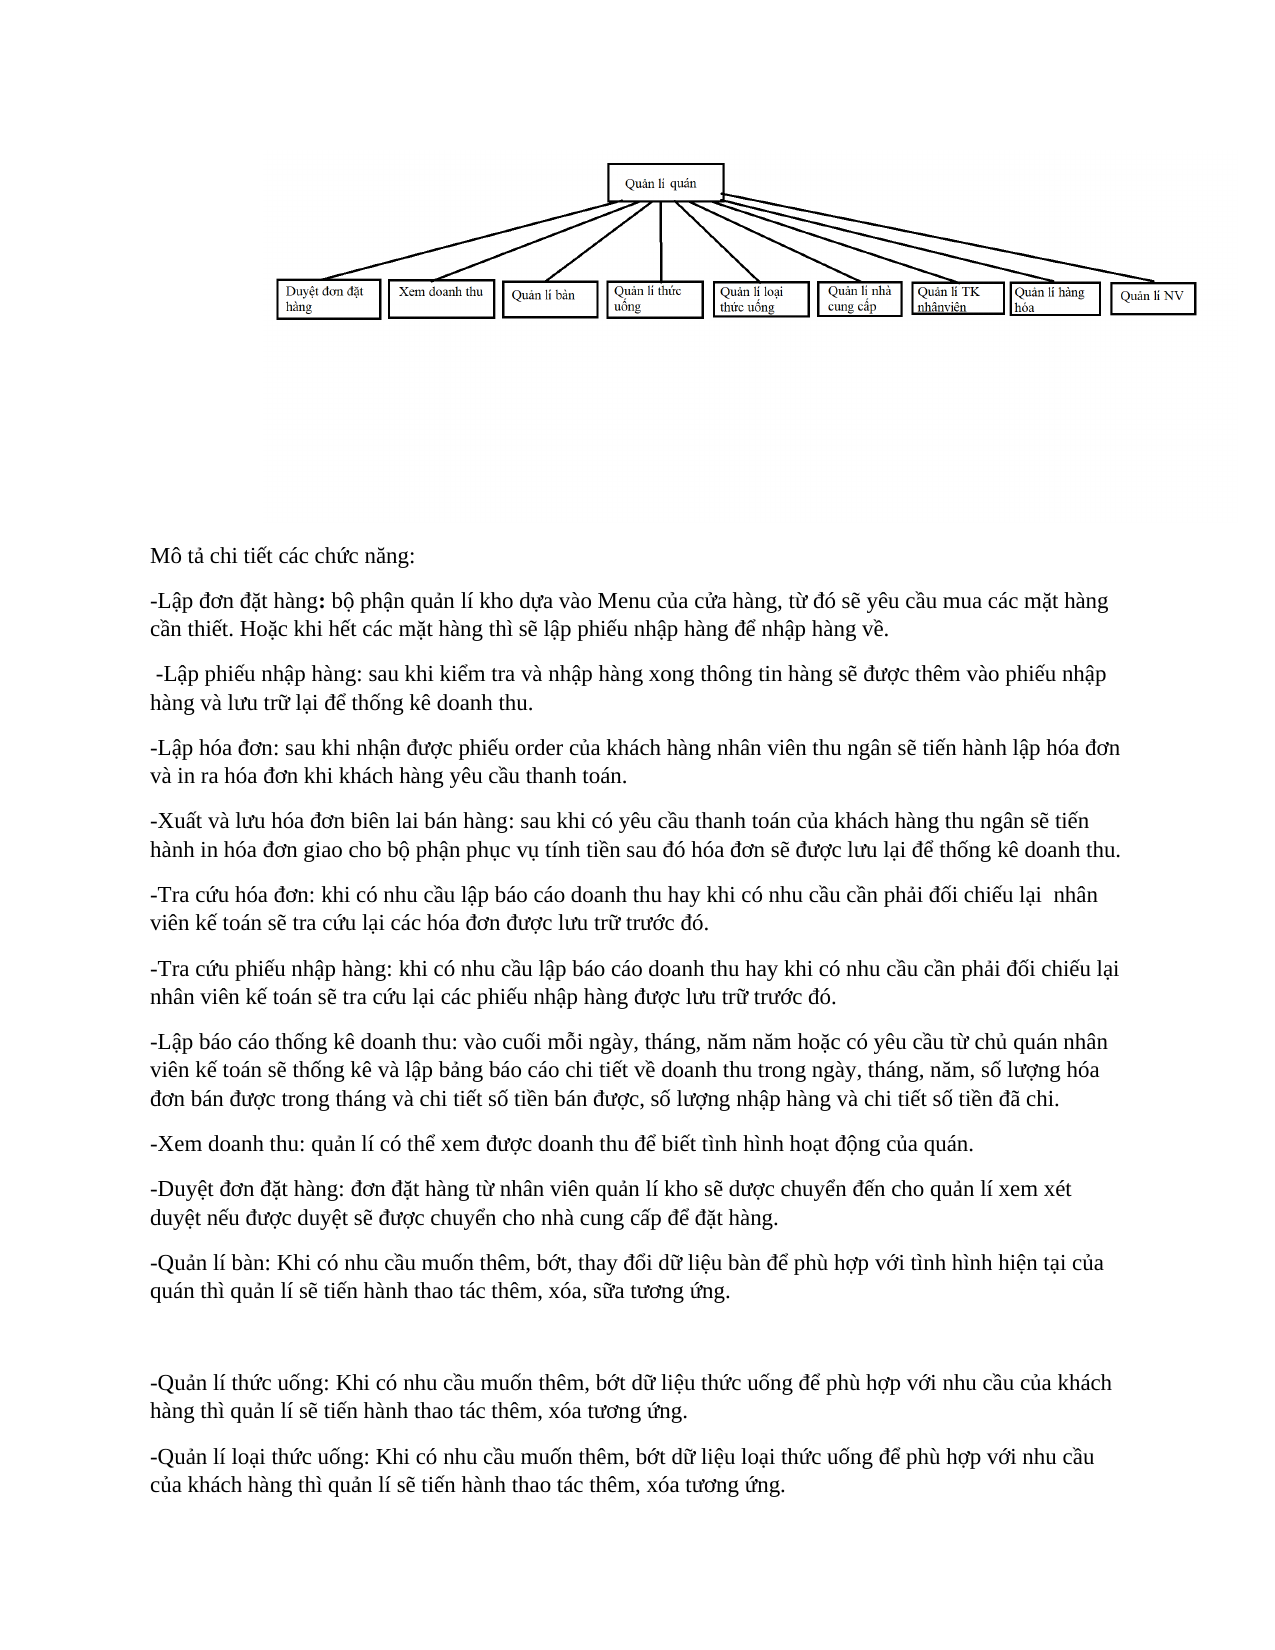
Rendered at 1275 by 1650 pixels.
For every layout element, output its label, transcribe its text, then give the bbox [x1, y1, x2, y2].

text -Tra cứu hóa đơn: khi có nhu cầu lập báo cáo doanh thu hay khi có nhu cầu cần phải đối chiếu lại nhân viên kế toán sẽ tra cứu lại các hóa đơn được lưu trữ trước đó. [150, 881, 1125, 936]
text Mô tả chi tiết các chức năng: [150, 542, 1125, 568]
text -Lập phiếu nhập hàng: sau khi kiểm tra và nhập hàng xong thông tin hàng sẽ được thêm vào phiếu nhập hàng và lưu trữ lại để thống kê doanh thu. [150, 660, 1125, 715]
text -Lập hóa đơn: sau khi nhận được phiếu order của khách hàng nhân viên thu ngân sẽ tiến hành lập hóa đơn và in ra hóa đơn khi khách hàng yêu cầu thanh toán. [150, 734, 1125, 789]
text -Quản lí thức uống: Khi có nhu cầu muốn thêm, bớt dữ liệu thức uống để phù hợp với nhu cầu của khách hàng thì quản lí sẽ tiến hành thao tác thêm, xóa tương ứng. [150, 1369, 1125, 1424]
text -Xem doanh thu: quản lí có thể xem được doanh thu để biết tình hình hoạt động của quán. [150, 1130, 1125, 1156]
text -Quản lí bàn: Khi có nhu cầu muốn thêm, bớt, thay đổi dữ liệu bàn để phù hợp với tình hình hiện tại của quán thì quản lí sẽ tiến hành thao tác thêm, xóa, sữa tương ứng. [150, 1249, 1125, 1303]
text -Lập đơn đặt hàng: bộ phận quản lí kho dựa vào Menu của cửa hàng, từ đó sẽ yêu cầu mua các mặt hàng cần thiết. Hoặc khi hết các mặt hàng thì sẽ lập phiếu nhập hàng để nhập hàng về. [150, 587, 1125, 642]
picture [262, 150, 1238, 523]
text -Tra cứu phiếu nhập hàng: khi có nhu cầu lập báo cáo doanh thu hay khi có nhu cầu cần phải đối chiếu lại nhân viên kế toán sẽ tra cứu lại các phiếu nhập hàng được lưu trữ trước đó. [150, 954, 1125, 1009]
text -Quản lí loại thức uống: Khi có nhu cầu muốn thêm, bớt dữ liệu loại thức uống để phù hợp với nhu cầu của khách hàng thì quản lí sẽ tiến hành thao tác thêm, xóa tương ứng. [150, 1443, 1125, 1497]
text -Duyệt đơn đặt hàng: đơn đặt hàng từ nhân viên quản lí kho sẽ dược chuyển đến cho quản lí xem xét duyệt nếu được duyệt sẽ được chuyển cho nhà cung cấp để đặt hàng. [150, 1175, 1125, 1230]
text -Xuất và lưu hóa đơn biên lai bán hàng: sau khi có yêu cầu thanh toán của khách hàng thu ngân sẽ tiến hành in hóa đơn giao cho bộ phận phục vụ tính tiền sau đó hóa đơn sẽ được lưu lại để thống kê doanh thu. [150, 807, 1125, 862]
text -Lập báo cáo thống kê doanh thu: vào cuối mỗi ngày, tháng, năm năm hoặc có yêu cầu từ chủ quán nhân viên kế toán sẽ thống kê và lập bảng báo cáo chi tiết về doanh thu trong ngày, tháng, năm, số lượng hóa đơn bán được trong tháng và chi tiết số tiền bán được, số lượng nhập hàng và chi tiết số tiền đã chi. [150, 1028, 1125, 1111]
